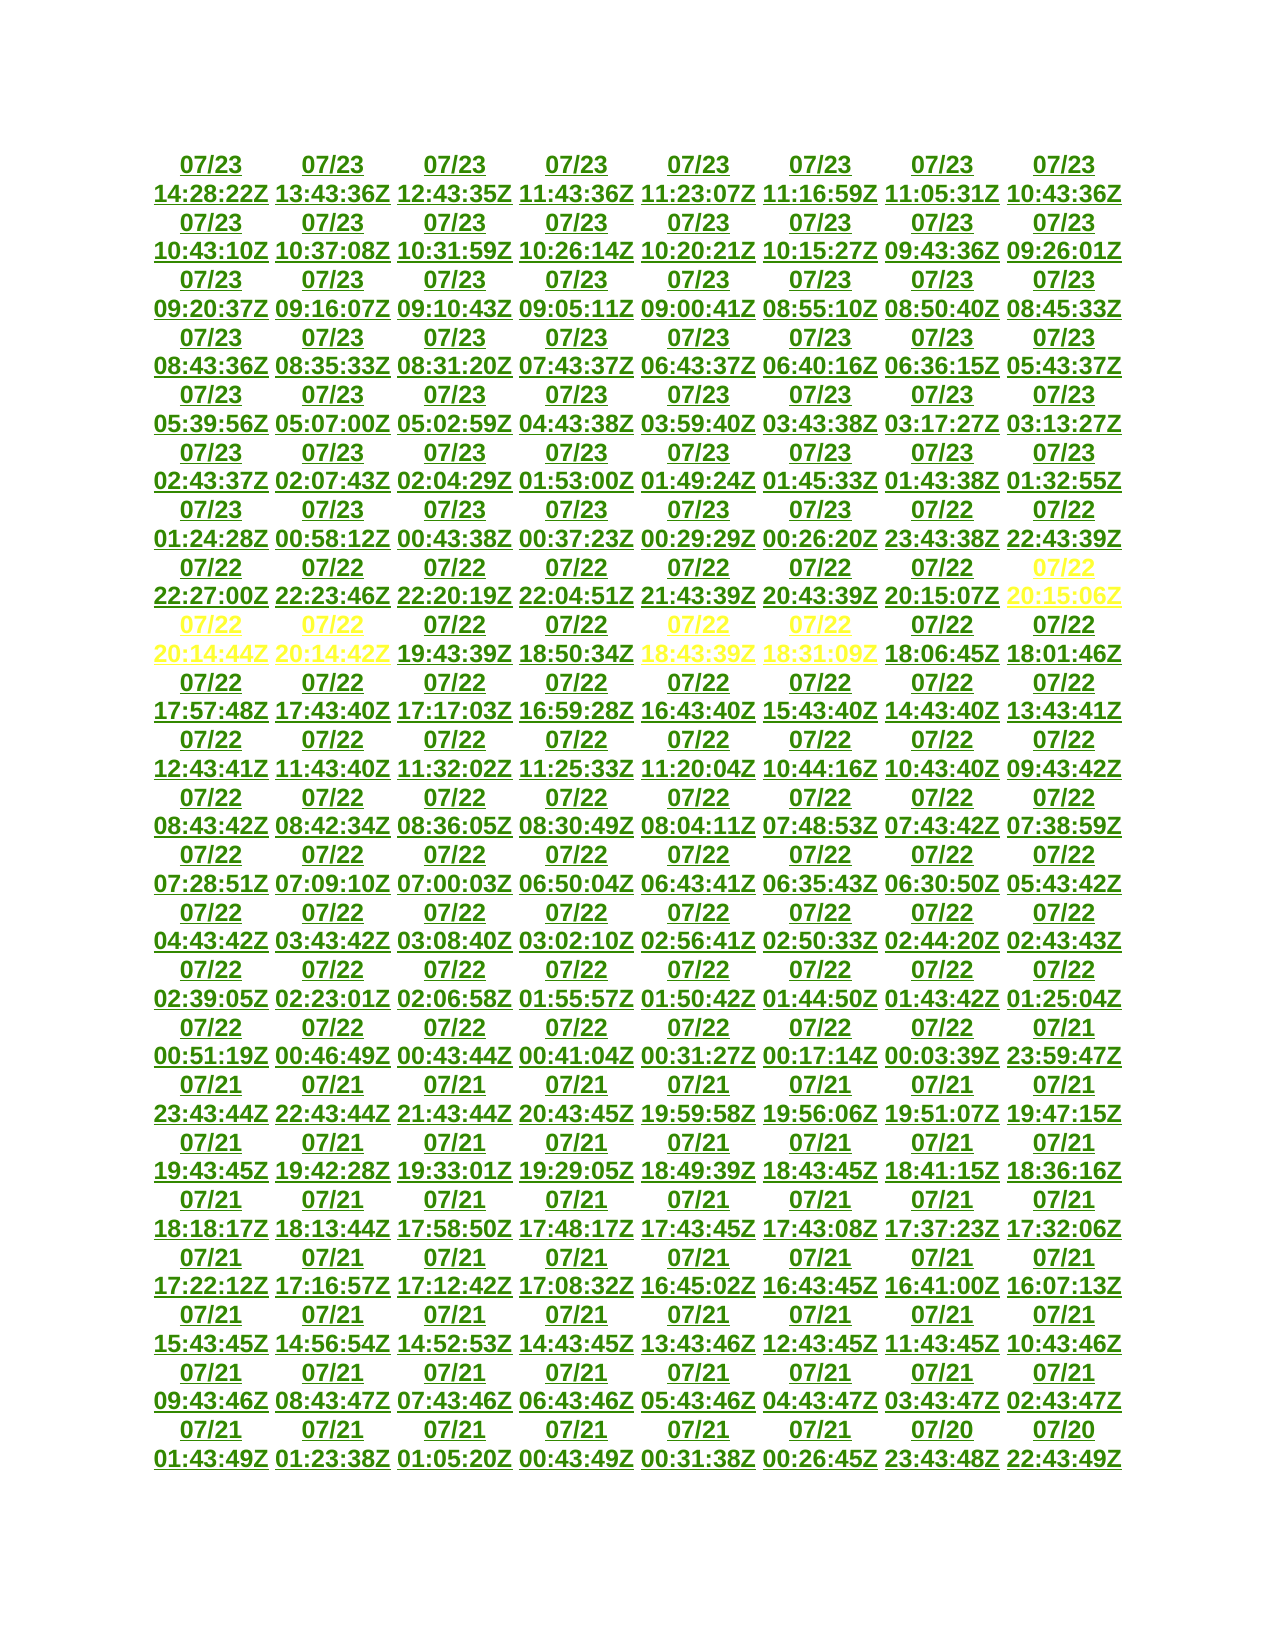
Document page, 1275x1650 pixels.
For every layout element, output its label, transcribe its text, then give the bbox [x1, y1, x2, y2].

table_cell 07/21 17:22:12Z [150, 1243, 272, 1300]
table_cell 07/23 04:43:38Z [516, 380, 637, 437]
table_cell 07/22 15:43:40Z [759, 668, 881, 725]
table_cell 07/22 01:25:04Z [1003, 955, 1125, 1012]
table_cell 07/21 17:43:45Z [638, 1185, 759, 1242]
table_cell 07/22 18:31:09Z [759, 610, 881, 667]
table_cell 07/21 14:52:53Z [394, 1300, 516, 1357]
table_cell 07/22 22:27:00Z [150, 553, 272, 610]
table_cell 07/22 02:56:41Z [638, 898, 759, 955]
table_cell 07/21 10:43:46Z [1003, 1300, 1125, 1357]
table_cell 07/23 08:50:40Z [881, 265, 1003, 322]
table_cell 07/23 02:43:37Z [150, 438, 272, 495]
table_cell 07/21 03:43:47Z [881, 1358, 1003, 1415]
table_cell 07/22 03:08:40Z [394, 898, 516, 955]
table_cell 07/22 08:30:49Z [516, 783, 637, 840]
table_cell 07/23 09:26:01Z [1003, 208, 1125, 265]
table_cell 07/22 23:43:38Z [881, 495, 1003, 552]
table_cell 07/22 10:44:16Z [759, 725, 881, 782]
table_cell 07/22 16:59:28Z [516, 668, 637, 725]
table_cell 07/22 04:43:42Z [150, 898, 272, 955]
table_cell 07/22 11:25:33Z [516, 725, 637, 782]
table_cell 07/22 12:43:41Z [150, 725, 272, 782]
table_cell 07/23 11:23:07Z [638, 150, 759, 207]
table_cell 07/23 06:40:16Z [759, 323, 881, 380]
table_cell 07/21 18:43:45Z [759, 1128, 881, 1185]
table_cell 07/23 03:43:38Z [759, 380, 881, 437]
table_cell 07/22 03:02:10Z [516, 898, 637, 955]
table_cell 07/22 03:43:42Z [272, 898, 394, 955]
table_cell 07/22 01:50:42Z [638, 955, 759, 1012]
table_cell 07/22 07:43:42Z [881, 783, 1003, 840]
table_cell 07/21 19:29:05Z [516, 1128, 637, 1185]
table_cell 07/22 02:06:58Z [394, 955, 516, 1012]
table_cell 07/21 19:59:58Z [638, 1070, 759, 1127]
table_cell 07/22 17:17:03Z [394, 668, 516, 725]
table_cell 07/21 16:43:45Z [759, 1243, 881, 1300]
table_cell 07/23 00:26:20Z [759, 495, 881, 552]
table_cell 07/23 10:15:27Z [759, 208, 881, 265]
table_cell 07/21 18:41:15Z [881, 1128, 1003, 1185]
table_cell 07/22 00:51:19Z [150, 1013, 272, 1070]
table_cell 07/22 22:04:51Z [516, 553, 637, 610]
table_cell 07/23 01:53:00Z [516, 438, 637, 495]
table_cell 07/22 00:46:49Z [272, 1013, 394, 1070]
table_cell 07/21 11:43:45Z [881, 1300, 1003, 1357]
table_cell 07/23 09:20:37Z [150, 265, 272, 322]
table_cell 07/21 05:43:46Z [638, 1358, 759, 1415]
table_cell 07/22 22:43:39Z [1003, 495, 1125, 552]
table_cell 07/22 17:57:48Z [150, 668, 272, 725]
table_cell 07/21 18:49:39Z [638, 1128, 759, 1185]
table_cell 07/21 14:43:45Z [516, 1300, 637, 1357]
table_cell 07/23 10:43:36Z [1003, 150, 1125, 207]
table_cell 07/22 11:43:40Z [272, 725, 394, 782]
table_cell 07/22 00:17:14Z [759, 1013, 881, 1070]
table_cell 07/23 01:49:24Z [638, 438, 759, 495]
table_cell 07/23 05:07:00Z [272, 380, 394, 437]
table_cell 07/23 12:43:35Z [394, 150, 516, 207]
table_cell 07/23 11:05:31Z [881, 150, 1003, 207]
table_cell 07/22 00:31:27Z [638, 1013, 759, 1070]
table_cell 07/23 07:43:37Z [516, 323, 637, 380]
table_cell 07/22 02:44:20Z [881, 898, 1003, 955]
table_cell 07/22 02:39:05Z [150, 955, 272, 1012]
table_cell 07/22 18:06:45Z [881, 610, 1003, 667]
table_cell 07/21 23:59:47Z [1003, 1013, 1125, 1070]
table_cell 07/21 17:58:50Z [394, 1185, 516, 1242]
table_cell 07/22 20:14:44Z [150, 610, 272, 667]
table_cell 07/21 17:16:57Z [272, 1243, 394, 1300]
table_cell 07/21 23:43:44Z [150, 1070, 272, 1127]
table_cell 07/22 08:42:34Z [272, 783, 394, 840]
table_cell 07/22 06:50:04Z [516, 840, 637, 897]
table_cell 07/20 22:43:49Z [1003, 1415, 1125, 1472]
table_cell 07/22 00:43:44Z [394, 1013, 516, 1070]
table_cell 07/22 20:43:39Z [759, 553, 881, 610]
table_cell 07/22 20:15:06Z [1003, 553, 1125, 610]
table_cell 07/23 10:43:10Z [150, 208, 272, 265]
table_cell 07/22 19:43:39Z [394, 610, 516, 667]
table_cell 07/23 01:45:33Z [759, 438, 881, 495]
table_cell 07/22 01:55:57Z [516, 955, 637, 1012]
table_cell 07/21 18:36:16Z [1003, 1128, 1125, 1185]
table_cell 07/21 17:43:08Z [759, 1185, 881, 1242]
table_cell 07/22 07:48:53Z [759, 783, 881, 840]
table_cell 07/23 10:37:08Z [272, 208, 394, 265]
table_cell 07/22 08:36:05Z [394, 783, 516, 840]
table_cell 07/23 03:13:27Z [1003, 380, 1125, 437]
table_cell 07/22 11:32:02Z [394, 725, 516, 782]
table_cell 07/23 05:43:37Z [1003, 323, 1125, 380]
table_cell 07/22 20:14:42Z [272, 610, 394, 667]
table_cell 07/21 19:33:01Z [394, 1128, 516, 1185]
table_cell 07/23 00:43:38Z [394, 495, 516, 552]
table_cell 07/22 08:43:42Z [150, 783, 272, 840]
table_cell 07/23 09:00:41Z [638, 265, 759, 322]
table_cell 07/22 00:03:39Z [881, 1013, 1003, 1070]
table_cell 07/23 03:17:27Z [881, 380, 1003, 437]
table_cell 07/21 12:43:45Z [759, 1300, 881, 1357]
table_cell 07/22 07:09:10Z [272, 840, 394, 897]
table_cell 07/21 06:43:46Z [516, 1358, 637, 1415]
table_cell 07/22 10:43:40Z [881, 725, 1003, 782]
table_cell 07/22 16:43:40Z [638, 668, 759, 725]
table_cell 07/21 09:43:46Z [150, 1358, 272, 1415]
table_cell 07/21 08:43:47Z [272, 1358, 394, 1415]
table_cell 07/21 19:43:45Z [150, 1128, 272, 1185]
table_cell 07/21 16:41:00Z [881, 1243, 1003, 1300]
table_cell 07/22 14:43:40Z [881, 668, 1003, 725]
table_cell 07/23 08:55:10Z [759, 265, 881, 322]
table_cell 07/21 16:07:13Z [1003, 1243, 1125, 1300]
table_cell 07/23 05:39:56Z [150, 380, 272, 437]
table_cell 07/23 11:43:36Z [516, 150, 637, 207]
table_cell 07/22 06:30:50Z [881, 840, 1003, 897]
table_cell 07/22 05:43:42Z [1003, 840, 1125, 897]
table_cell 07/21 19:51:07Z [881, 1070, 1003, 1127]
table_cell 07/21 18:18:17Z [150, 1185, 272, 1242]
table_cell 07/21 17:12:42Z [394, 1243, 516, 1300]
table_cell 07/21 19:47:15Z [1003, 1070, 1125, 1127]
table_cell 07/21 02:43:47Z [1003, 1358, 1125, 1415]
table_cell 07/23 00:29:29Z [638, 495, 759, 552]
table_cell 07/22 07:28:51Z [150, 840, 272, 897]
table_cell 07/21 15:43:45Z [150, 1300, 272, 1357]
table_cell 07/21 04:43:47Z [759, 1358, 881, 1415]
table_cell 07/21 17:08:32Z [516, 1243, 637, 1300]
table_cell 07/21 16:45:02Z [638, 1243, 759, 1300]
table_cell 07/23 08:31:20Z [394, 323, 516, 380]
table_cell 07/21 19:56:06Z [759, 1070, 881, 1127]
table_cell 07/22 00:41:04Z [516, 1013, 637, 1070]
table_cell 07/21 00:26:45Z [759, 1415, 881, 1472]
table_cell 07/23 11:16:59Z [759, 150, 881, 207]
table_cell 07/21 13:43:46Z [638, 1300, 759, 1357]
table_cell 07/23 09:43:36Z [881, 208, 1003, 265]
table_cell 07/22 20:15:07Z [881, 553, 1003, 610]
table_cell 07/22 08:04:11Z [638, 783, 759, 840]
table_cell 07/21 01:43:49Z [150, 1415, 272, 1472]
table_cell 07/23 08:43:36Z [150, 323, 272, 380]
table_cell 07/21 14:56:54Z [272, 1300, 394, 1357]
table_cell 07/21 01:23:38Z [272, 1415, 394, 1472]
table_cell 07/22 06:35:43Z [759, 840, 881, 897]
table_cell 07/21 22:43:44Z [272, 1070, 394, 1127]
table_cell 07/21 20:43:45Z [516, 1070, 637, 1127]
table_cell 07/22 02:23:01Z [272, 955, 394, 1012]
table_cell 07/22 18:43:39Z [638, 610, 759, 667]
table_cell 07/22 01:44:50Z [759, 955, 881, 1012]
table_cell 07/21 01:05:20Z [394, 1415, 516, 1472]
table_cell 07/20 23:43:48Z [881, 1415, 1003, 1472]
table_cell 07/22 13:43:41Z [1003, 668, 1125, 725]
table_cell 07/22 18:50:34Z [516, 610, 637, 667]
table_cell 07/22 17:43:40Z [272, 668, 394, 725]
table_cell 07/23 01:43:38Z [881, 438, 1003, 495]
table_cell 07/23 09:16:07Z [272, 265, 394, 322]
table_cell 07/22 07:00:03Z [394, 840, 516, 897]
table_cell 07/22 02:43:43Z [1003, 898, 1125, 955]
table_cell 07/23 09:05:11Z [516, 265, 637, 322]
table_cell 07/23 13:43:36Z [272, 150, 394, 207]
table_cell 07/22 18:01:46Z [1003, 610, 1125, 667]
table_cell 07/21 07:43:46Z [394, 1358, 516, 1415]
table_cell 07/23 06:43:37Z [638, 323, 759, 380]
table_cell 07/22 02:50:33Z [759, 898, 881, 955]
table_cell 07/21 21:43:44Z [394, 1070, 516, 1127]
table_cell 07/23 01:32:55Z [1003, 438, 1125, 495]
table_cell 07/21 17:48:17Z [516, 1185, 637, 1242]
table_cell 07/22 09:43:42Z [1003, 725, 1125, 782]
table_cell 07/22 21:43:39Z [638, 553, 759, 610]
table_cell 07/23 00:58:12Z [272, 495, 394, 552]
table_cell 07/23 09:10:43Z [394, 265, 516, 322]
table_cell 07/23 02:04:29Z [394, 438, 516, 495]
table_cell 07/22 01:43:42Z [881, 955, 1003, 1012]
table_cell 07/21 17:32:06Z [1003, 1185, 1125, 1242]
table_cell 07/23 10:26:14Z [516, 208, 637, 265]
table_cell 07/21 17:37:23Z [881, 1185, 1003, 1242]
table_cell 07/22 22:20:19Z [394, 553, 516, 610]
table_cell 07/23 10:31:59Z [394, 208, 516, 265]
table_cell 07/22 11:20:04Z [638, 725, 759, 782]
table_cell 07/23 06:36:15Z [881, 323, 1003, 380]
table_cell 07/23 02:07:43Z [272, 438, 394, 495]
table_cell 07/21 00:43:49Z [516, 1415, 637, 1472]
table_cell 07/23 08:45:33Z [1003, 265, 1125, 322]
table_cell 07/23 01:24:28Z [150, 495, 272, 552]
table_cell 07/23 00:37:23Z [516, 495, 637, 552]
table_cell 07/23 14:28:22Z [150, 150, 272, 207]
table_cell 07/23 08:35:33Z [272, 323, 394, 380]
table_cell 07/22 22:23:46Z [272, 553, 394, 610]
table_cell 07/21 19:42:28Z [272, 1128, 394, 1185]
table_cell 07/22 06:43:41Z [638, 840, 759, 897]
table_cell 07/23 03:59:40Z [638, 380, 759, 437]
table_cell 07/22 07:38:59Z [1003, 783, 1125, 840]
table_cell 07/23 05:02:59Z [394, 380, 516, 437]
table_cell 07/21 00:31:38Z [638, 1415, 759, 1472]
table_cell 07/23 10:20:21Z [638, 208, 759, 265]
table_cell 07/21 18:13:44Z [272, 1185, 394, 1242]
